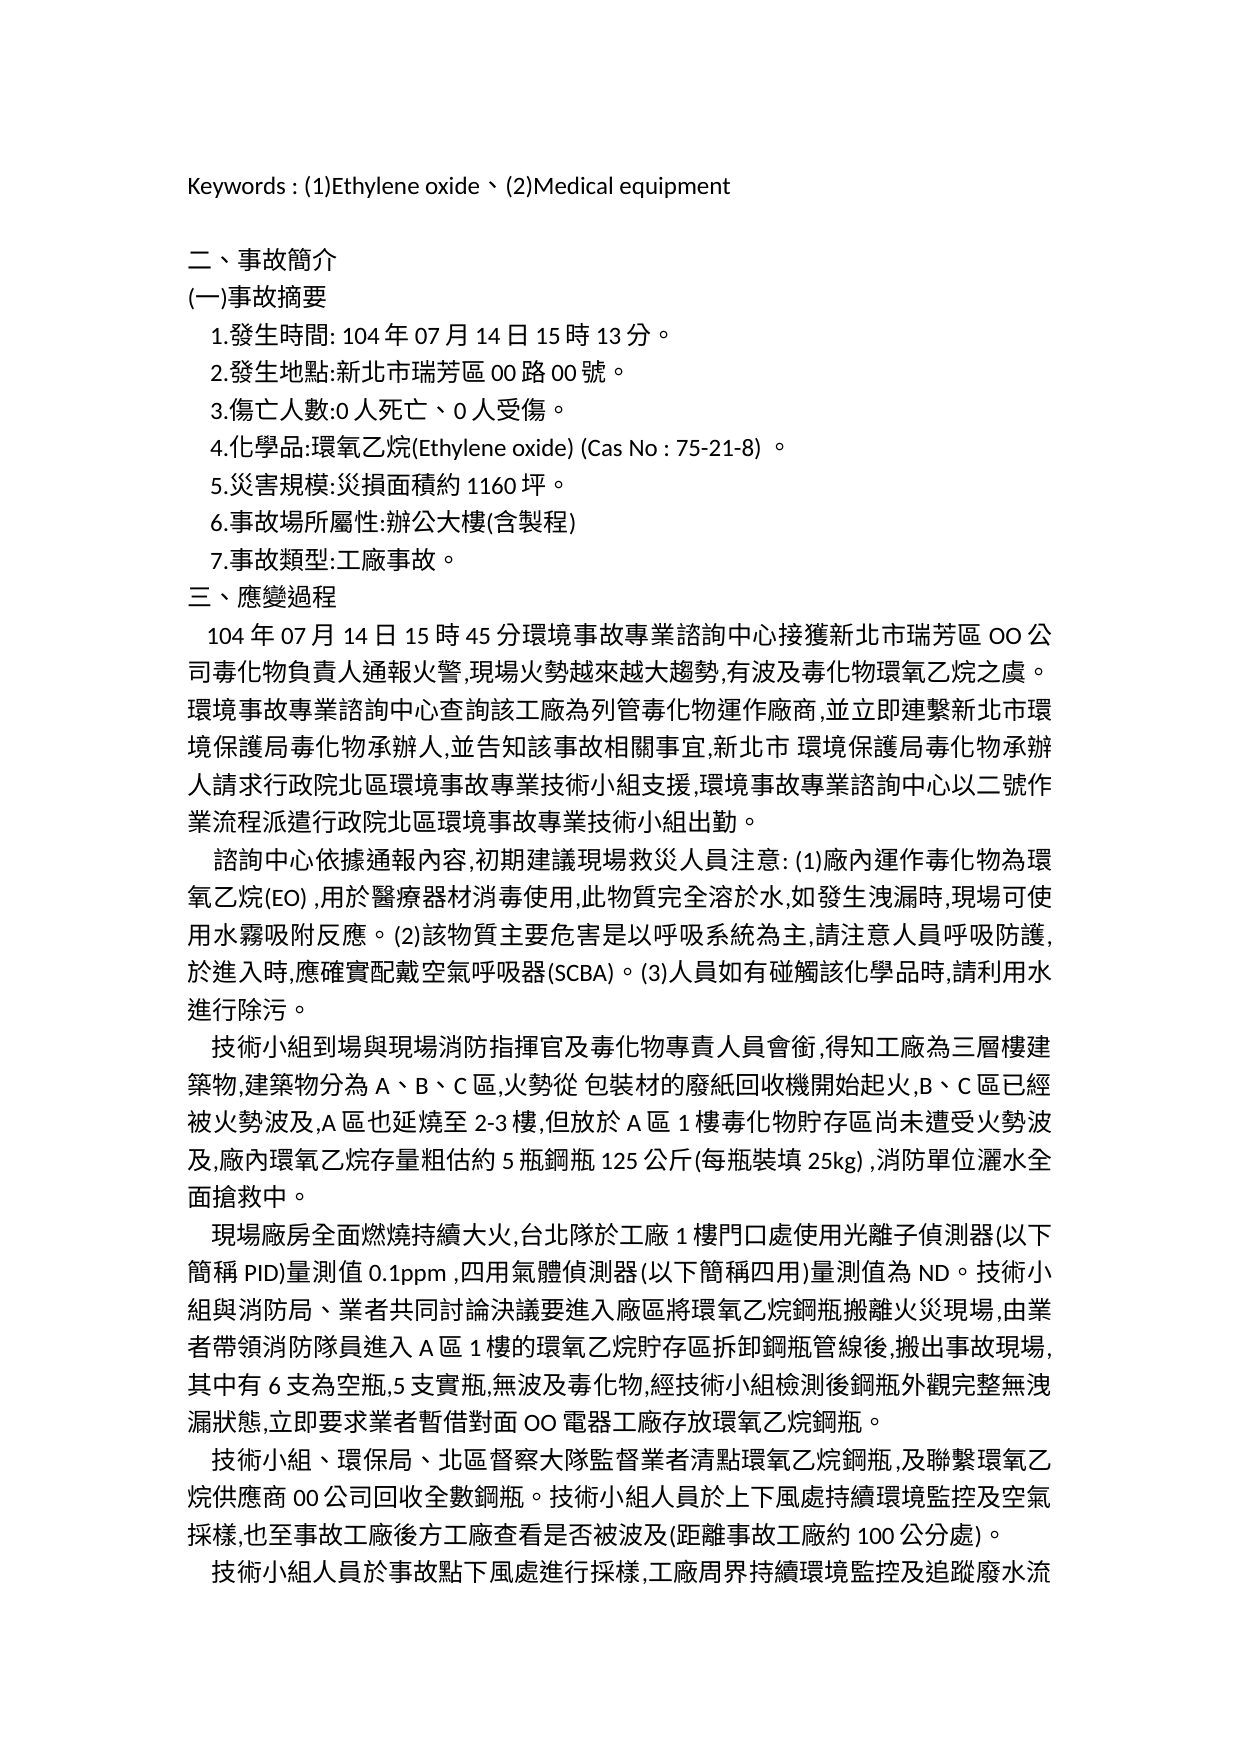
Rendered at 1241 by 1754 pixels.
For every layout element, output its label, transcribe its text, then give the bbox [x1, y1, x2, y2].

text 技術小組到場與現場消防指揮官及毒化物專責人員會銜,得知工廠為三層樓建築物,建築物分為A、B、C區,火勢從 包裝材的廢紙回收機開始起火,B、C區已經被火勢波及,A區也延燒至2-3樓,但放於A區1樓毒化物貯存區尚未遭受火勢波及,廠內環氧乙烷存量粗估約5瓶鋼瓶125公斤(每瓶裝填25kg) ,消防單位灑水全面搶救中。 [187, 1027, 1053, 1214]
text 現場廠房全面燃燒持續大火,台北隊於工廠1樓門口處使用光離子偵測器(以下簡稱PID)量測值0.1ppm ,四用氣體偵測器(以下簡稱四用)量測值為ND。技術小組與消防局、業者共同討論決議要進入廠區將環氧乙烷鋼瓶搬離火災現場,由業者帶領消防隊員進入A區1樓的環氧乙烷貯存區拆卸鋼瓶管線後,搬出事故現場,其中有6支為空瓶,5支實瓶,無波及毒化物,經技術小組檢測後鋼瓶外觀完整無洩漏狀態,立即要求業者暫借對面ΟΟ電器工廠存放環氧乙烷鋼瓶。 [187, 1214, 1053, 1439]
text 4.化學品:環氧乙烷(Ethylene oxide) (Cas No : 75-21-8) 。 [187, 427, 1053, 464]
text 諮詢中心依據通報內容,初期建議現場救災人員注意: (1)廠內運作毒化物為環氧乙烷(EO) ,用於醫療器材消毒使用,此物質完全溶於水,如發生洩漏時,現場可使用水霧吸附反應。(2)該物質主要危害是以呼吸系統為主,請注意人員呼吸防護,於進入時,應確實配戴空氣呼吸器(SCBA)。(3)人員如有碰觸該化學品時,請利用水進行除污。 [187, 839, 1053, 1027]
text 三、應變過程 [187, 577, 1053, 614]
text 7.事故類型:工廠事故。 [187, 539, 1053, 577]
text 104年07月14日15時45分環境事故專業諮詢中心接獲新北市瑞芳區ΟΟ公司毒化物負責人通報火警,現場火勢越來越大趨勢,有波及毒化物環氧乙烷之虞。環境事故專業諮詢中心查詢該工廠為列管毒化物運作廠商,並立即連繫新北市環境保護局毒化物承辦人,並告知該事故相關事宜,新北市 環境保護局毒化物承辦人請求行政院北區環境事故專業技術小組支援,環境事故專業諮詢中心以二號作業流程派遣行政院北區環境事故專業技術小組出勤。 [187, 614, 1053, 839]
text 6.事故場所屬性:辦公大樓(含製程) [187, 502, 1053, 539]
text (一)事故摘要 [187, 277, 1053, 314]
text 5.災害規模:災損面積約1160坪。 [187, 464, 1053, 502]
text 1.發生時間: 104年07月14日15時13分。 [187, 314, 1053, 352]
text 3.傷亡人數:0人死亡、0人受傷。 [187, 389, 1053, 427]
text 二、事故簡介 [187, 239, 1053, 277]
text Keywords : (1)Ethylene oxide、(2)Medical equipment [187, 164, 1053, 202]
text 2.發生地點:新北市瑞芳區00路00號。 [187, 352, 1053, 389]
text 技術小組、環保局、北區督察大隊監督業者清點環氧乙烷鋼瓶,及聯繫環氧乙烷供應商00公司回收全數鋼瓶。技術小組人員於上下風處持續環境監控及空氣採樣,也至事故工廠後方工廠查看是否被波及(距離事故工廠約100公分處)。 [187, 1439, 1053, 1552]
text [187, 1552, 1053, 1589]
